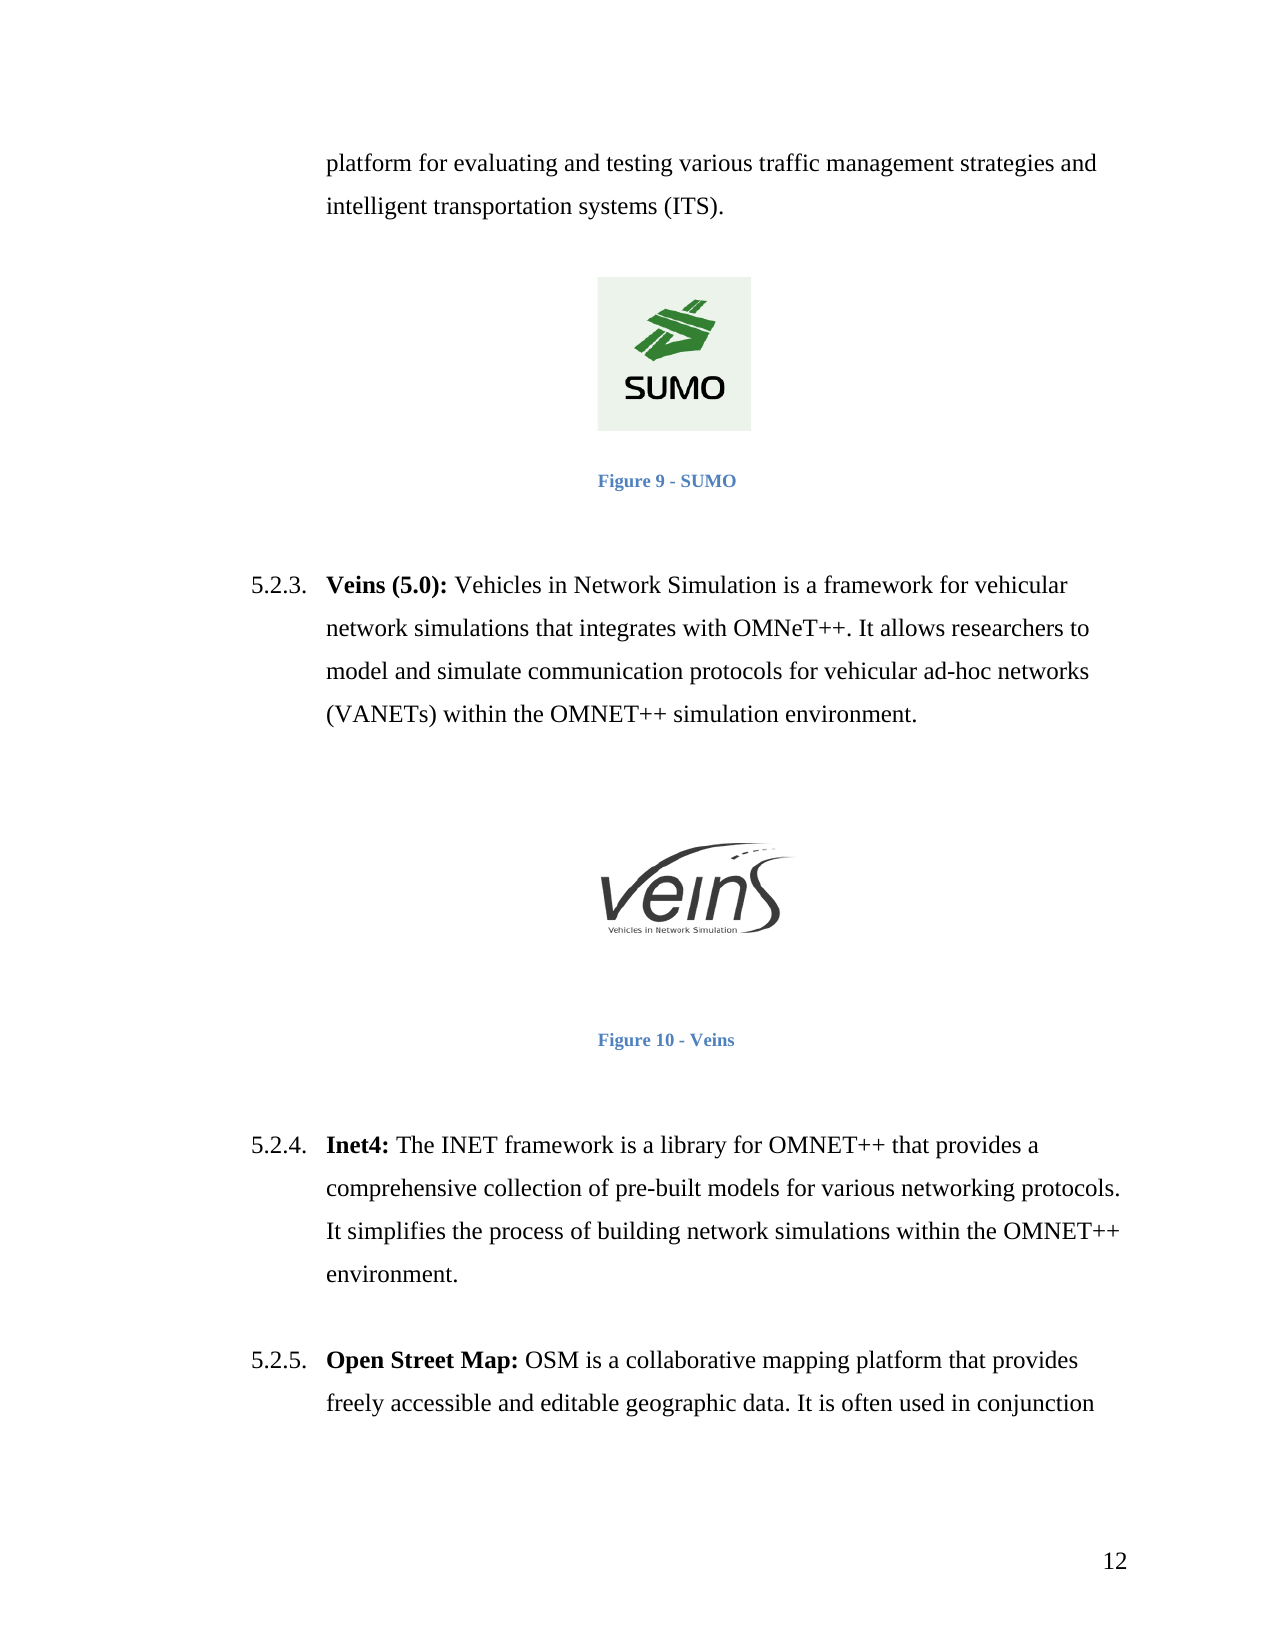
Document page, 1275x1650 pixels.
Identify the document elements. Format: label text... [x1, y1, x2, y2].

text Figure 10 - Veins [523, 1029, 1127, 1051]
text Figure 9 - SUMO [598, 470, 1127, 491]
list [251, 1345, 1127, 1417]
list Veins (5.0): Vehicles in Network Simulation is a framework for vehicular network simulations that integrates with OMNeT++. It allows researchers to model and simulate communication protocols for vehicular ad-hoc networks (VANETs) within the OMNET++ simulation environment. [251, 570, 1127, 728]
picture [597, 785, 802, 990]
list Inet4: The INET framework is a library for OMNET++ that provides a comprehensive collection of pre-built models for various networking protocols. It simplifies the process of building network simulations within the OMNET++ environment. [251, 1130, 1127, 1288]
picture [597, 277, 752, 431]
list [251, 148, 1127, 219]
